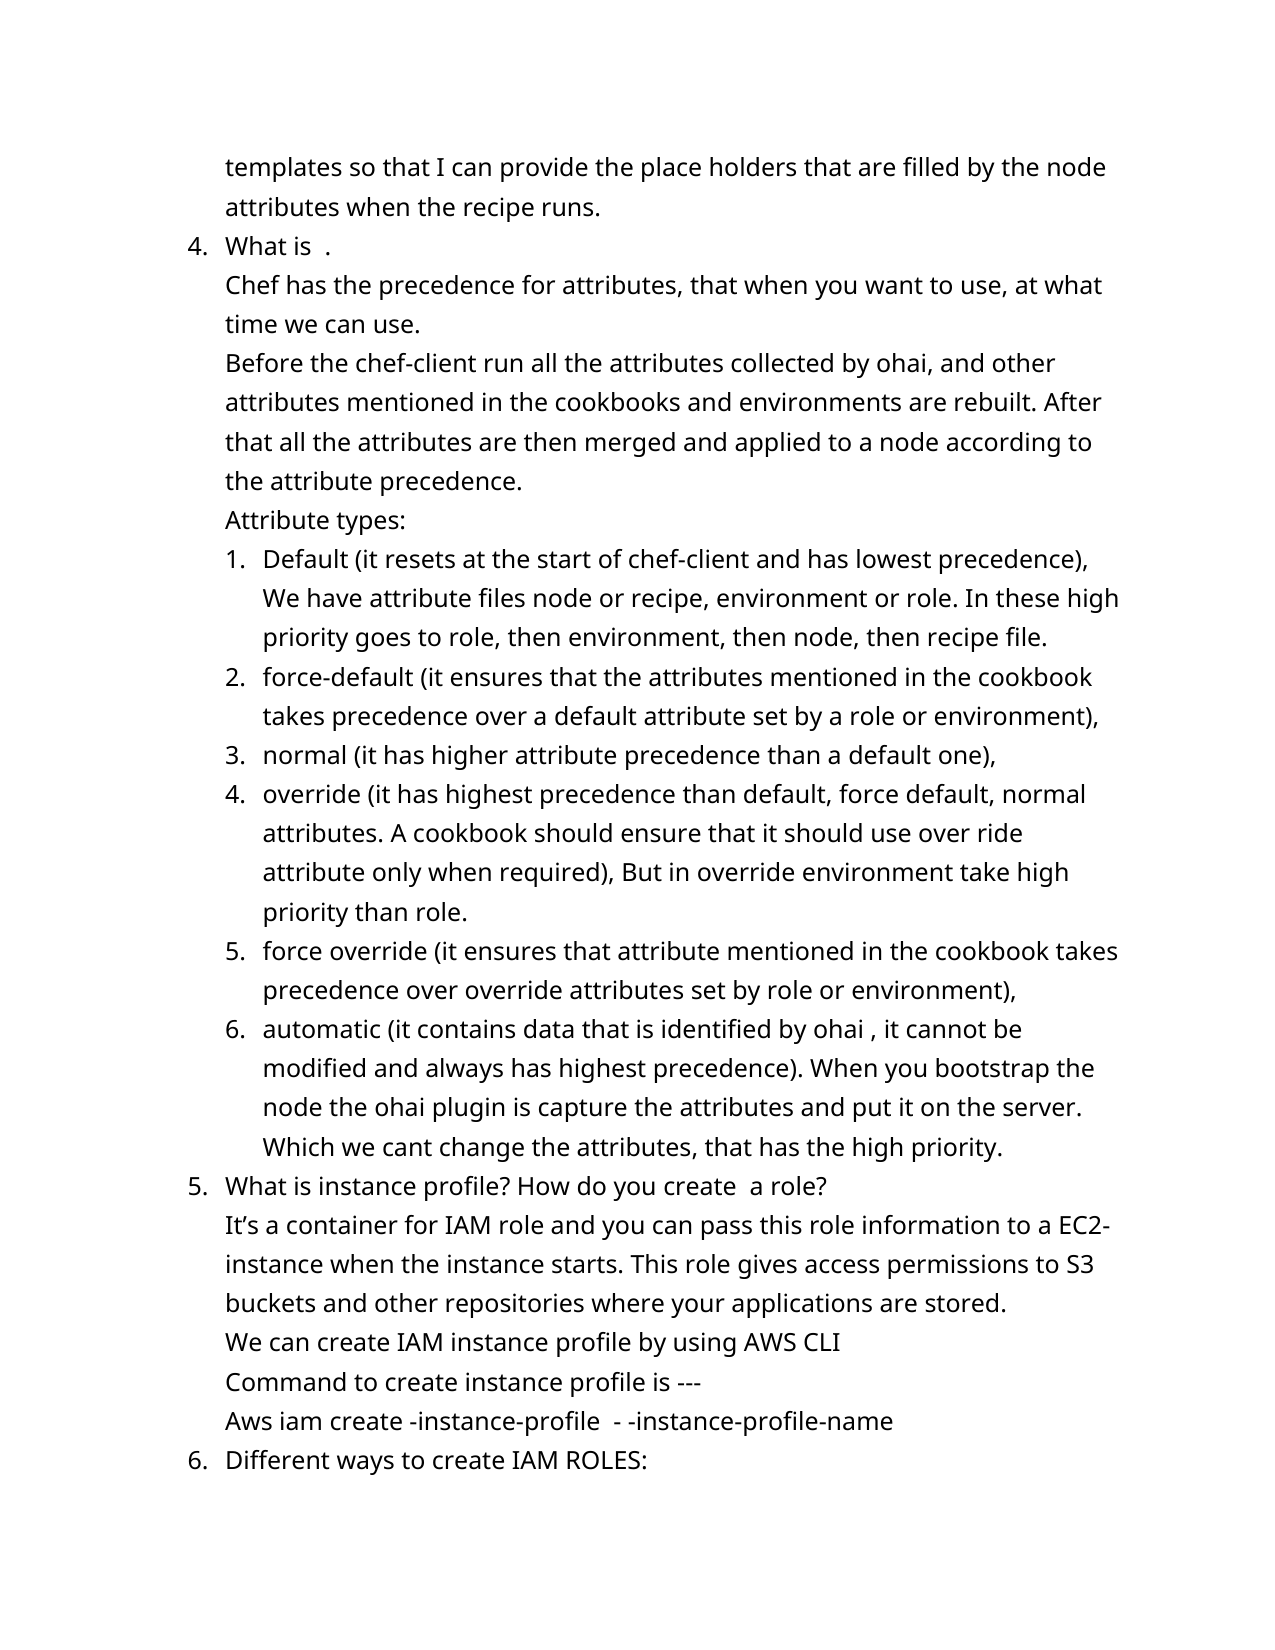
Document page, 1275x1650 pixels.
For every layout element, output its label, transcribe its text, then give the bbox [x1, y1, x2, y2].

list normal (it has higher attribute precedence than a default one), [225, 737, 1125, 772]
list Default (it resets at the start of chef-client and has lowest precedence), [225, 542, 1125, 576]
list Before the chef-client run all the attributes collected by ohai, and other attributes mentioned in the cookbooks and environments are rebuilt. After that all the attributes are then merged and applied to a node according to the attribute precedence. [225, 346, 1125, 497]
list What is instance profile? How do you create a role? [187, 1168, 1125, 1202]
list Different ways to create IAM ROLES: [187, 1442, 1125, 1477]
list Attribute types: [225, 502, 1125, 537]
list What is . [187, 228, 1125, 262]
list automatic (it contains data that is identified by ohai , it cannot be modified and always has highest precedence). When you bootstrap the node the ohai plugin is capture the attributes and put it on the server. Which we cant change the attributes, that has the high priority. [225, 1012, 1125, 1163]
list Aws iam create -instance-profile - -instance-profile-name [225, 1403, 1125, 1437]
list force override (it ensures that attribute mentioned in the cookbook takes precedence over override attributes set by role or environment), [225, 933, 1125, 1007]
list We have attribute files node or recipe, environment or role. In these high priority goes to role, then environment, then node, then recipe file. [262, 581, 1125, 654]
list force-default (it ensures that the attributes mentioned in the cookbook takes precedence over a default attribute set by a role or environment), [225, 659, 1125, 732]
list override (it has highest precedence than default, force default, normal attributes. A cookbook should ensure that it should use over ride attribute only when required), But in override environment take high priority than role. [225, 777, 1125, 928]
list It’s a container for IAM role and you can pass this role information to a EC2-instance when the instance starts. This role gives access permissions to S3 buckets and other repositories where your applications are stored. [225, 1207, 1125, 1320]
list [225, 150, 1125, 223]
list We can create IAM instance profile by using AWS CLI [225, 1325, 1125, 1359]
list Chef has the precedence for attributes, that when you want to use, at what time we can use. [225, 267, 1125, 341]
list Command to create instance profile is --- [225, 1364, 1125, 1398]
